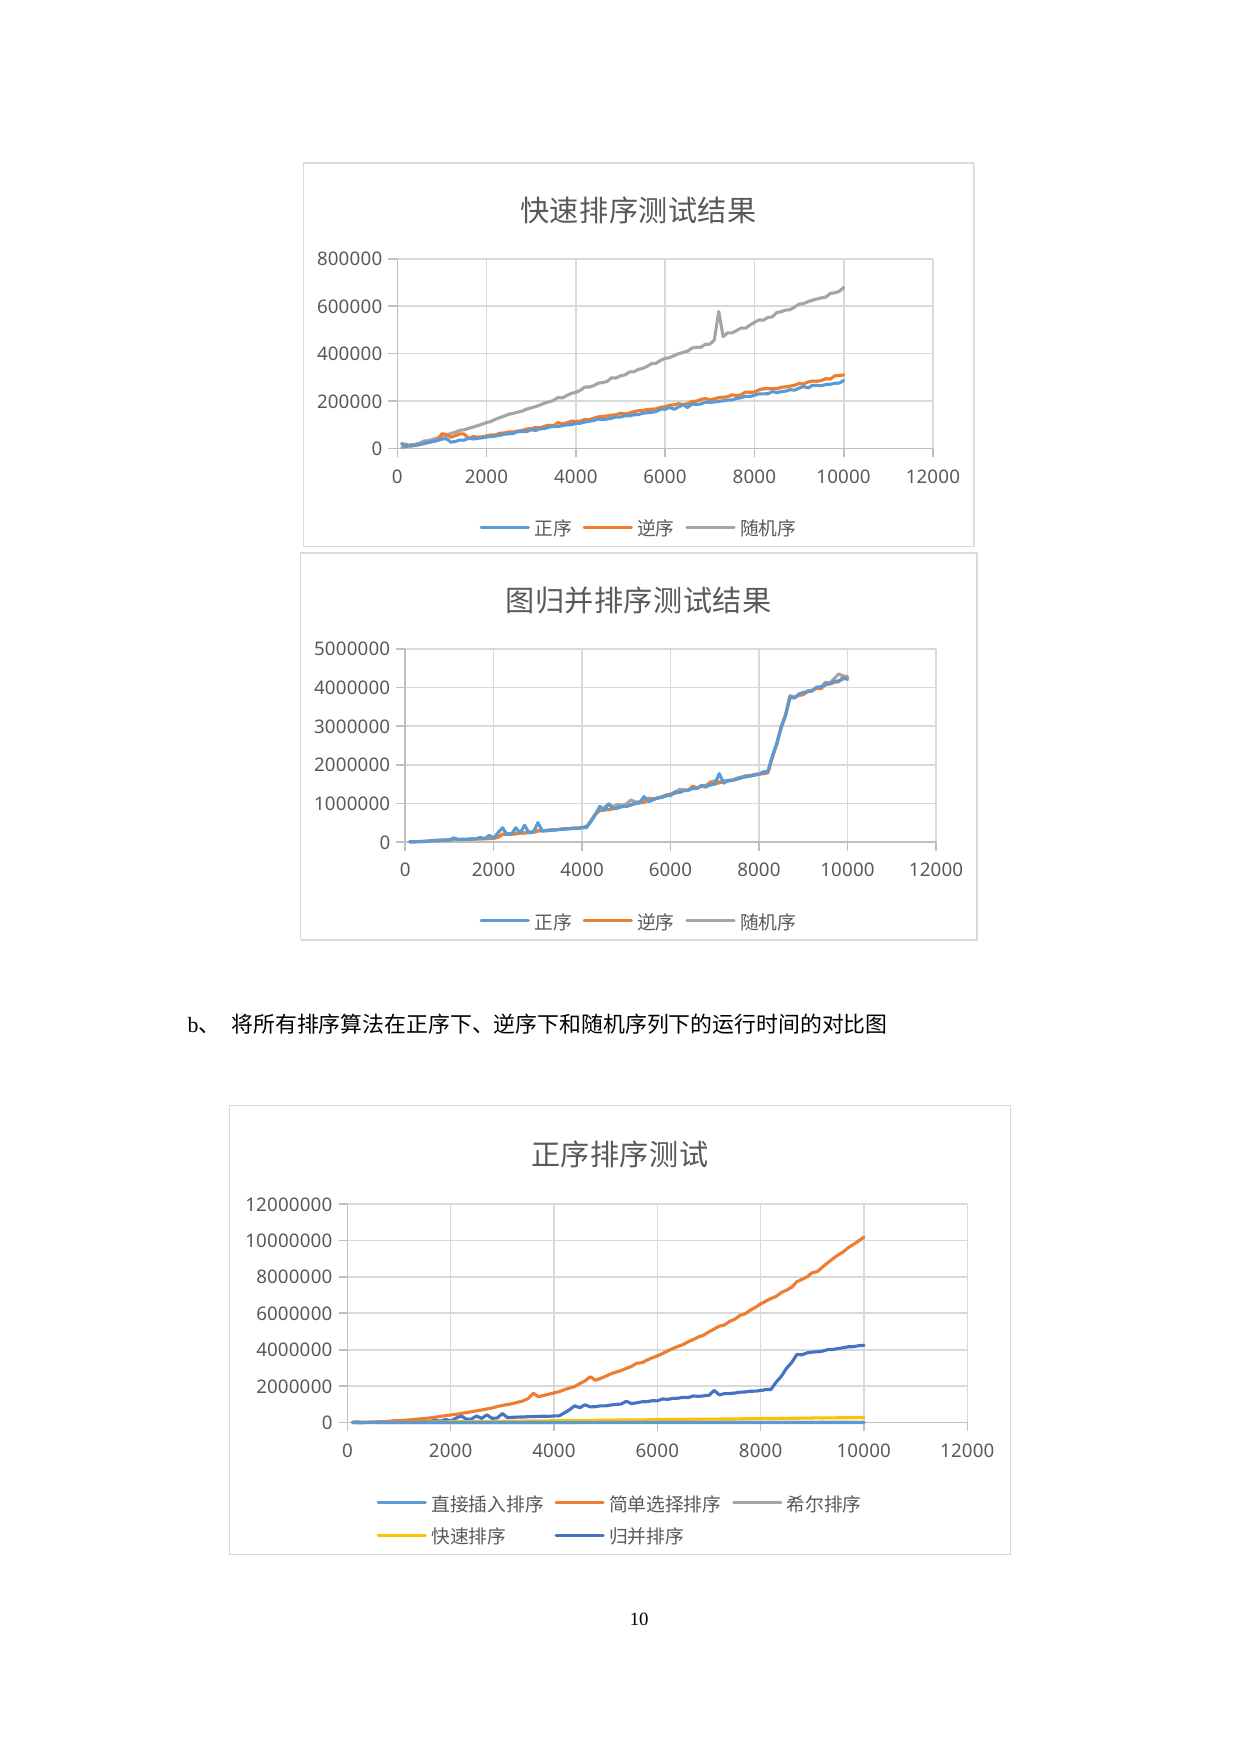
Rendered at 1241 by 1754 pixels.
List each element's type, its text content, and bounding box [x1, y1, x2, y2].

list 将所有排序算法在正序下、逆序下和随机序列下的运行时间的对比图 [187, 1007, 1053, 1039]
